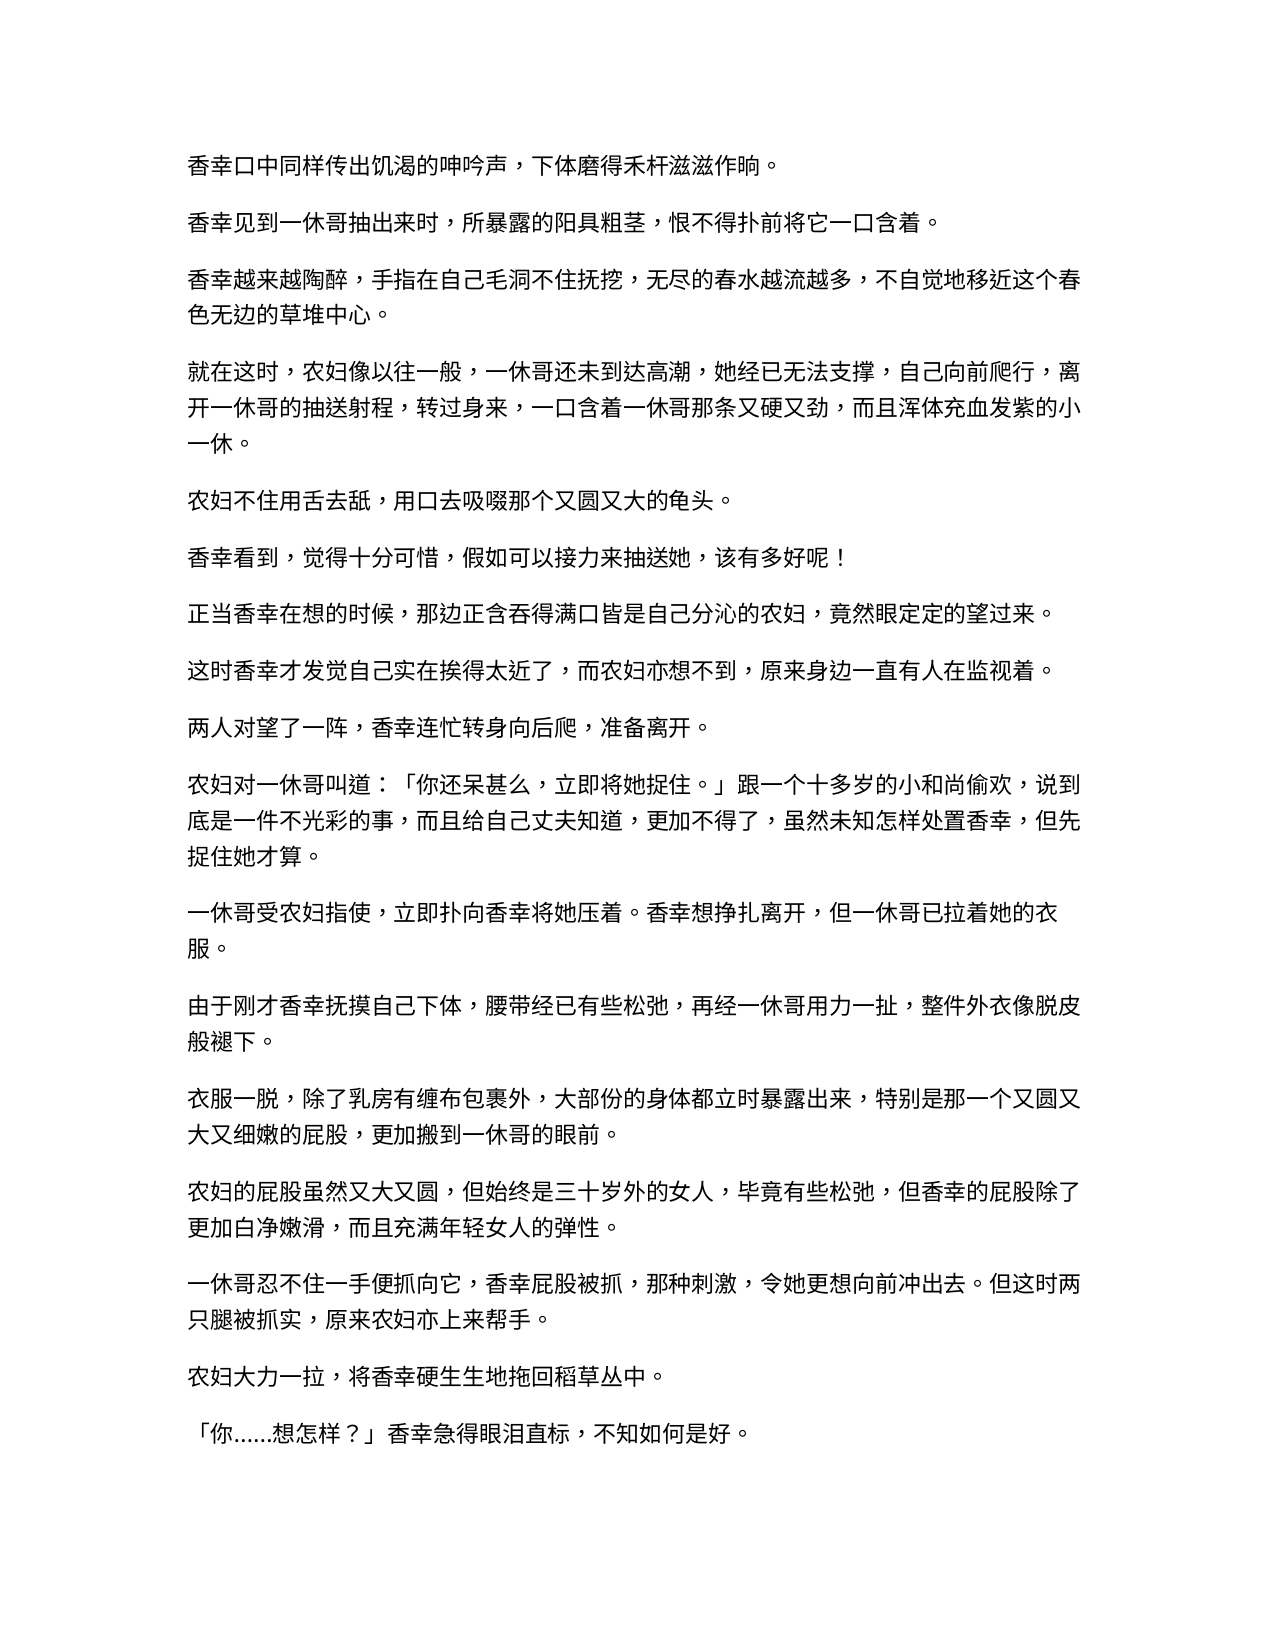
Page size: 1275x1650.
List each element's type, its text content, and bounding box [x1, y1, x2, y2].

text 香幸看到，觉得十分可惜，假如可以接力来抽送她，该有多好呢！ [187, 542, 1087, 573]
text 农妇大力一拉，将香幸硬生生地拖回稻草丛中。 [187, 1361, 1087, 1392]
text 正当香幸在想的时候，那边正含吞得满口皆是自己分沁的农妇，竟然眼定定的望过来。 [187, 598, 1087, 630]
text 农妇对一休哥叫道：「你还呆甚么，立即将她捉住。」跟一个十多岁的小和尚偷欢，说到底是一件不光彩的事，而且给自己丈夫知道，更加不得了，虽然未知怎样处置香幸，但先捉住她才算。 [187, 769, 1087, 872]
text 这时香幸才发觉自己实在挨得太近了，而农妇亦想不到，原来身边一直有人在监视着。 [187, 655, 1087, 686]
text 就在这时，农妇像以往一般，一休哥还未到达高潮，她经已无法支撑，自己向前爬行，离开一休哥的抽送射程，转过身来，一口含着一休哥那条又硬又劲，而且浑体充血发紫的小一休。 [187, 356, 1087, 459]
text 一休哥忍不住一手便抓向它，香幸屁股被抓，那种刺激，令她更想向前冲出去。但这时两只腿被抓实，原来农妇亦上来帮手。 [187, 1268, 1087, 1335]
text 两人对望了一阵，香幸连忙转身向后爬，准备离开。 [187, 712, 1087, 743]
text 香幸见到一休哥抽出来时，所暴露的阳具粗茎，恨不得扑前将它一口含着。 [187, 207, 1087, 238]
text 香幸越来越陶醉，手指在自己毛洞不住抚挖，无尽的春水越流越多，不自觉地移近这个春色无边的草堆中心。 [187, 263, 1087, 331]
text 衣服一脱，除了乳房有缠布包裹外，大部份的身体都立时暴露出来，特别是那一个又圆又大又细嫩的屁股，更加搬到一休哥的眼前。 [187, 1083, 1087, 1150]
text 一休哥受农妇指使，立即扑向香幸将她压着。香幸想挣扎离开，但一休哥已拉着她的衣服。 [187, 897, 1087, 964]
text 「你……想怎样？」香幸急得眼泪直标，不知如何是好。 [187, 1418, 1087, 1449]
text 由于刚才香幸抚摸自己下体，腰带经已有些松弛，再经一休哥用力一扯，整件外衣像脱皮般褪下。 [187, 990, 1087, 1057]
text 农妇不住用舌去舐，用口去吸啜那个又圆又大的龟头。 [187, 485, 1087, 516]
text 香幸口中同样传出饥渴的呻吟声，下体磨得禾杆滋滋作晌。 [187, 150, 1087, 181]
text 农妇的屁股虽然又大又圆，但始终是三十岁外的女人，毕竟有些松弛，但香幸的屁股除了更加白净嫩滑，而且充满年轻女人的弹性。 [187, 1176, 1087, 1243]
